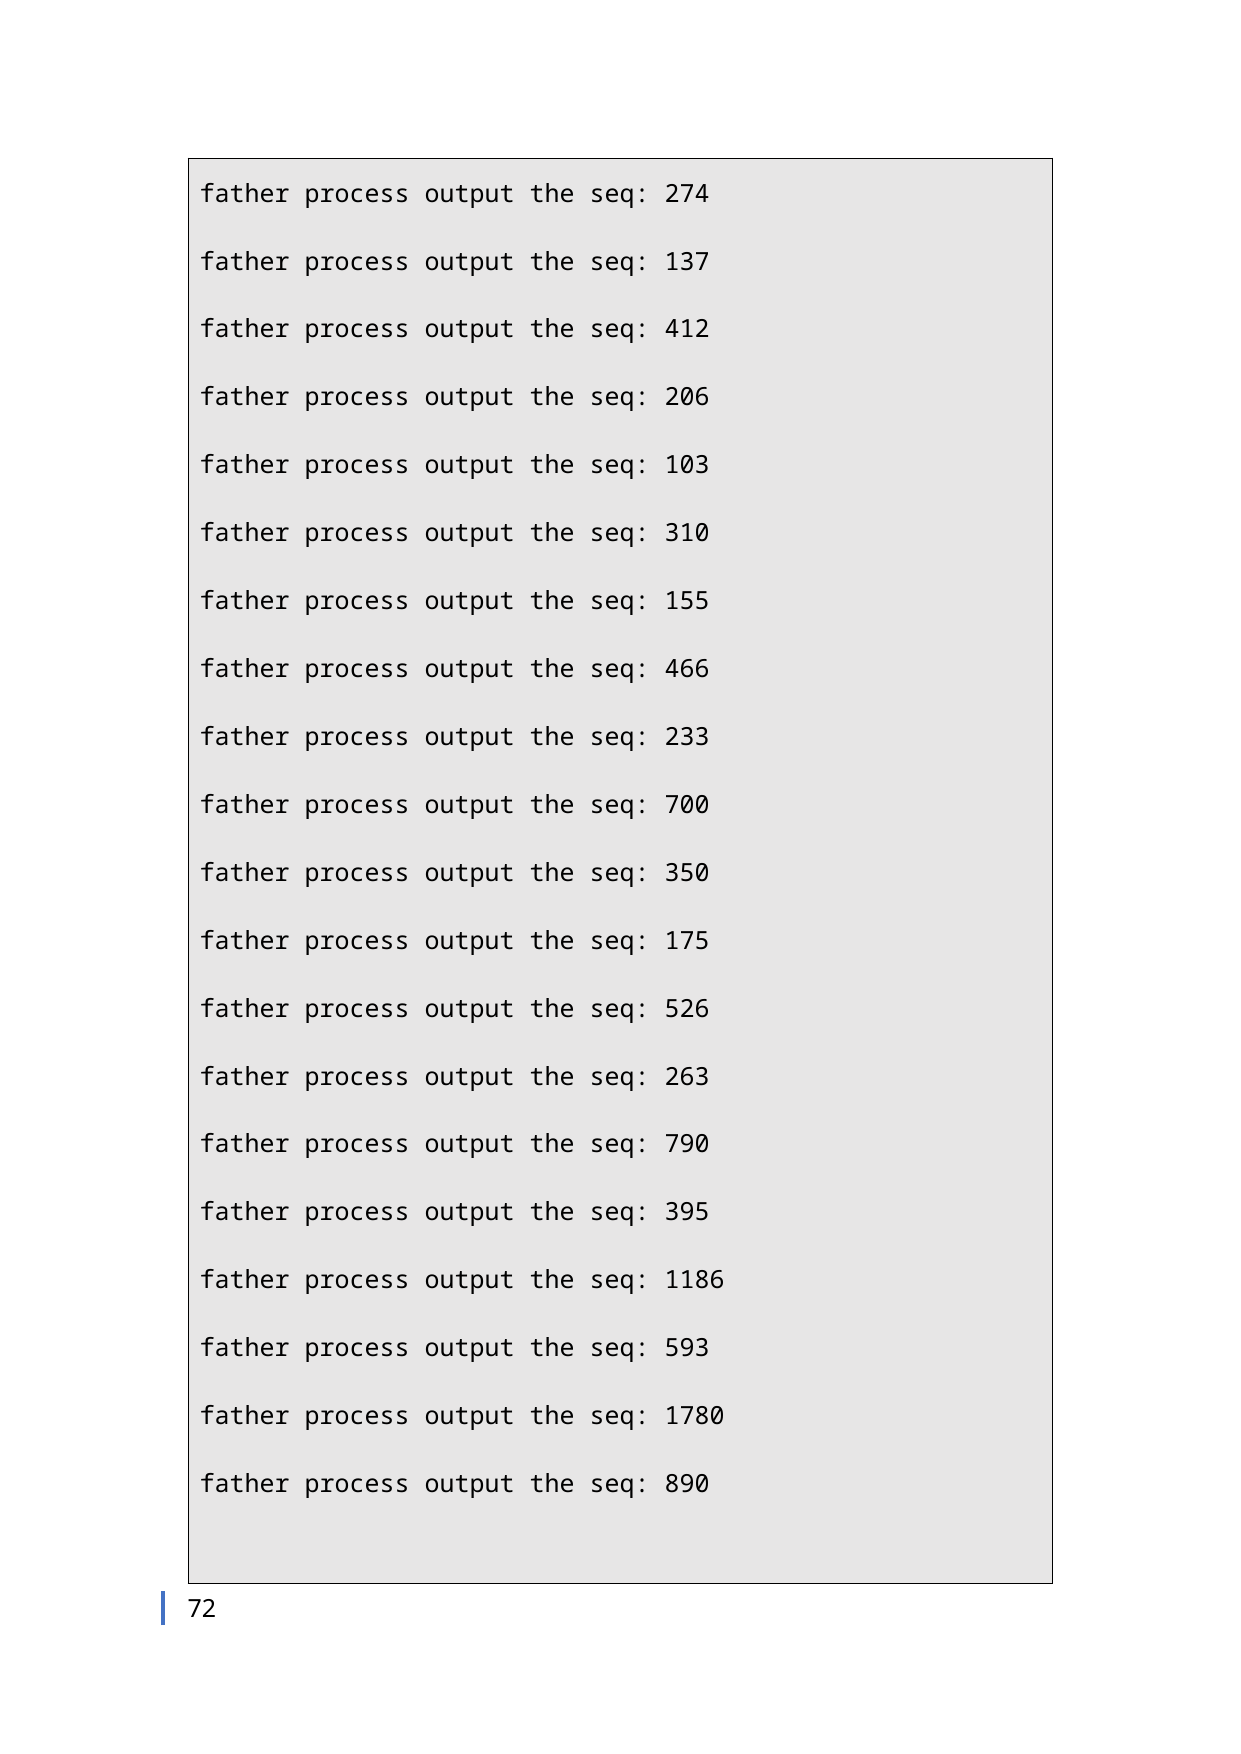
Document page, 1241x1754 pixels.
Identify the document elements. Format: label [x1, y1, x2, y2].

table_cell [189, 159, 1052, 1583]
